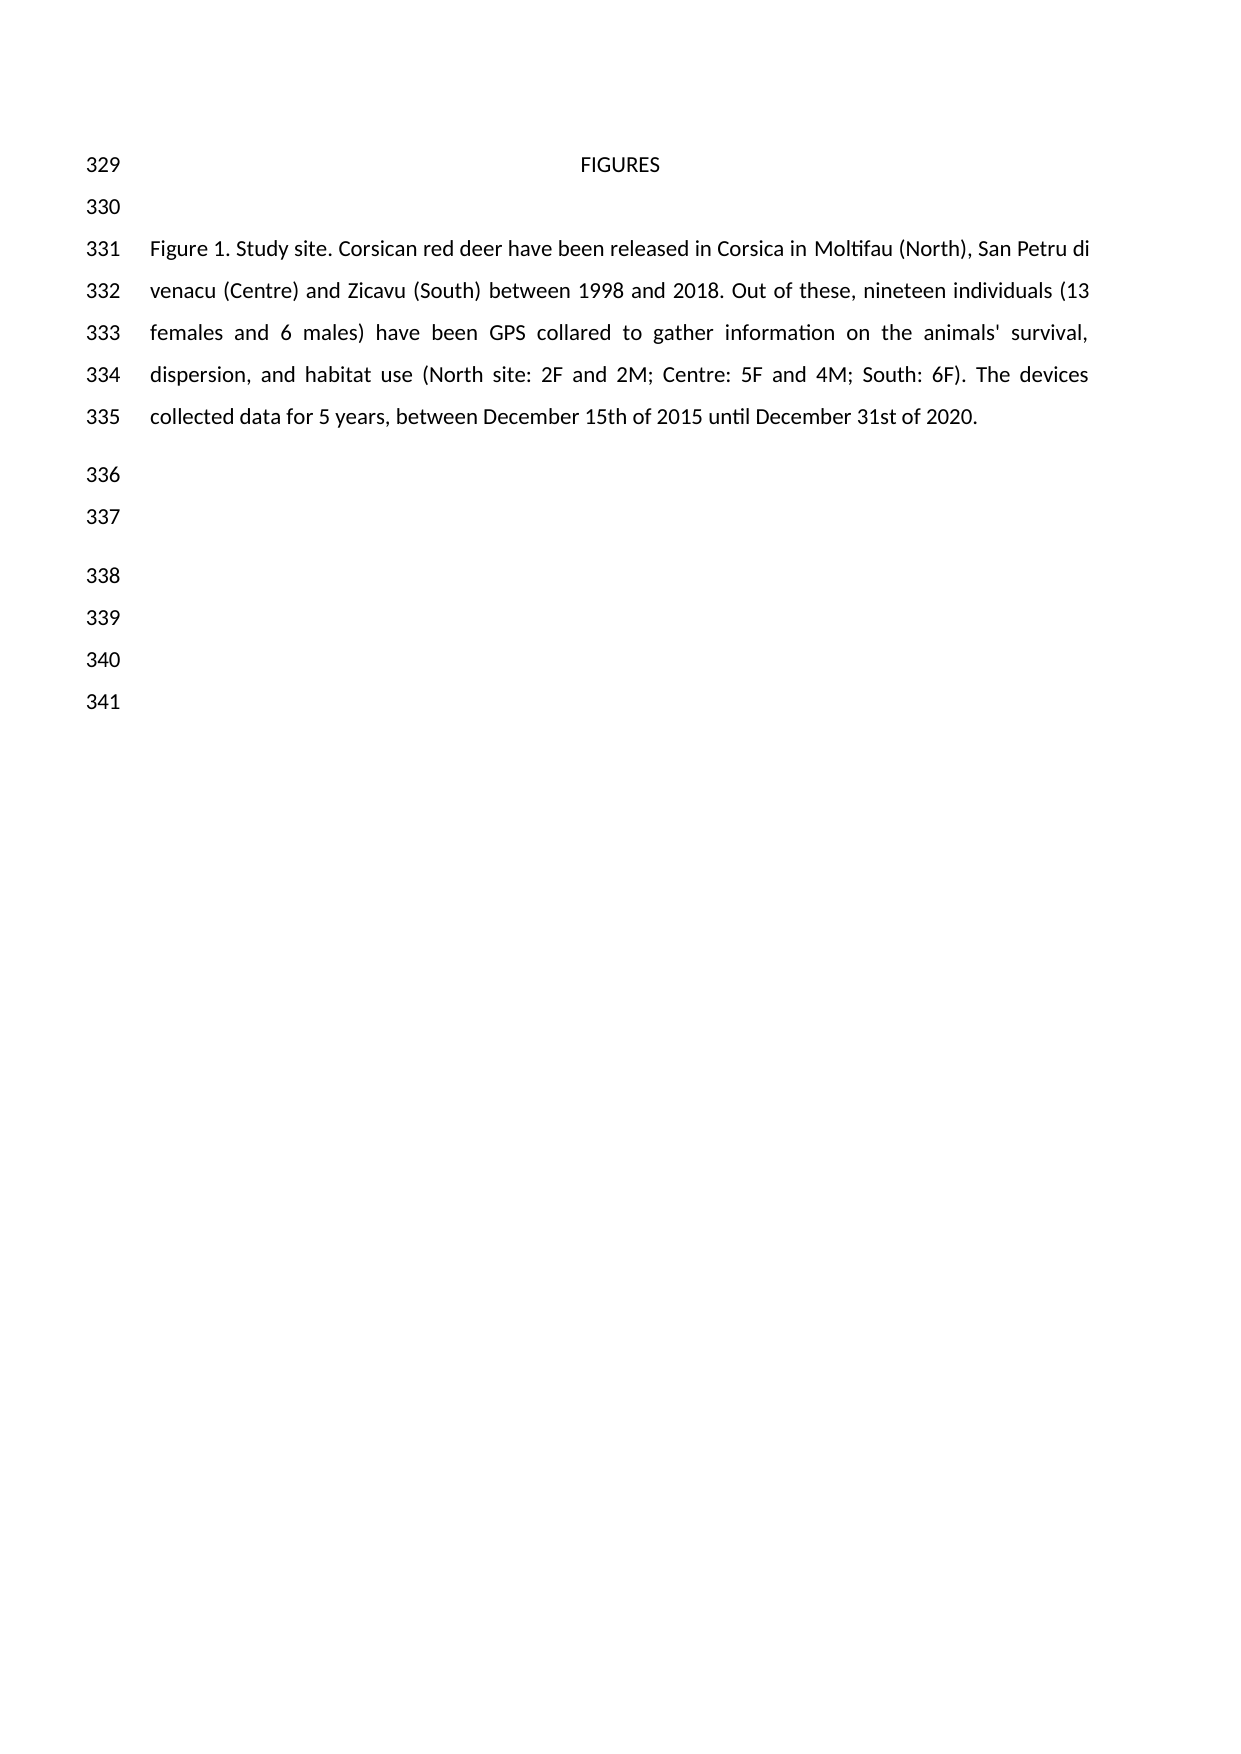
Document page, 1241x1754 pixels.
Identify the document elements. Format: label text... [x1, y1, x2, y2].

text Figure 1. Study site. Corsican red deer have been released in Corsica in Moltifau (North), San Petru di venacu (Centre) and Zicavu (South) between 1998 and 2018. Out of these, nineteen individuals (13 females and 6 males) have been GPS collared to gather information on the animals' survival, dispersion, and habitat use (North site: 2F and 2M; Centre: 5F and 4M; South: 6F). The devices collected data for 5 years, between December 15th of 2015 until December 31st of 2020. [150, 234, 1090, 430]
text FIGURES [150, 150, 1090, 178]
